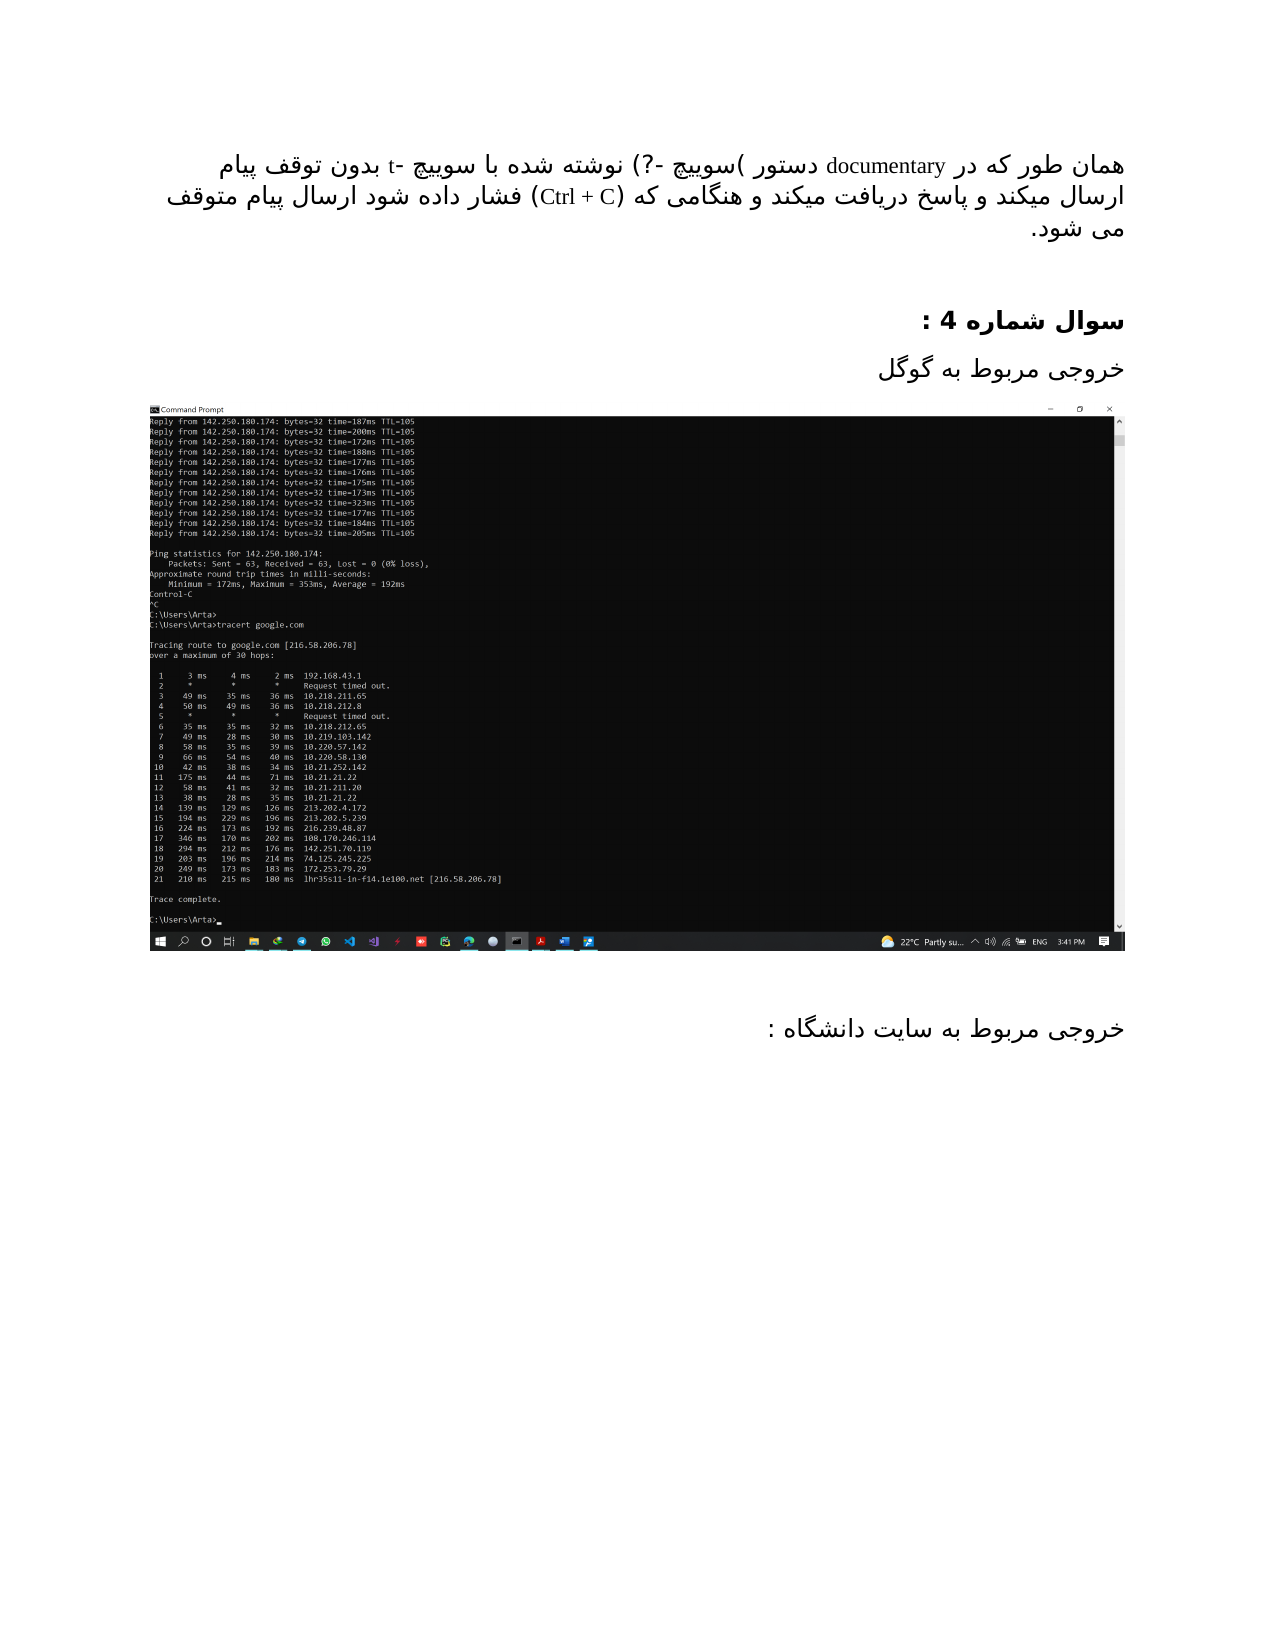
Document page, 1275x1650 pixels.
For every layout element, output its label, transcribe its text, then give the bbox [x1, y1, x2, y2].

text خروجی مربوط به سایت دانشگاه : [150, 1015, 1125, 1044]
text خروجی مربوط به گوگل [150, 354, 1125, 383]
text سوال شماره 4 : [150, 306, 1125, 335]
picture [150, 402, 1125, 951]
text همان طور که در documentary دستور )سوییچ -?) نوشته شده با سوییچ -t بدون توقف پیام ارسال میکند و پاسخ دریافت میکند و هنگامی که (Ctrl + C) فشار داده شود ارسال پیام متوقف می شود. [150, 150, 1125, 242]
